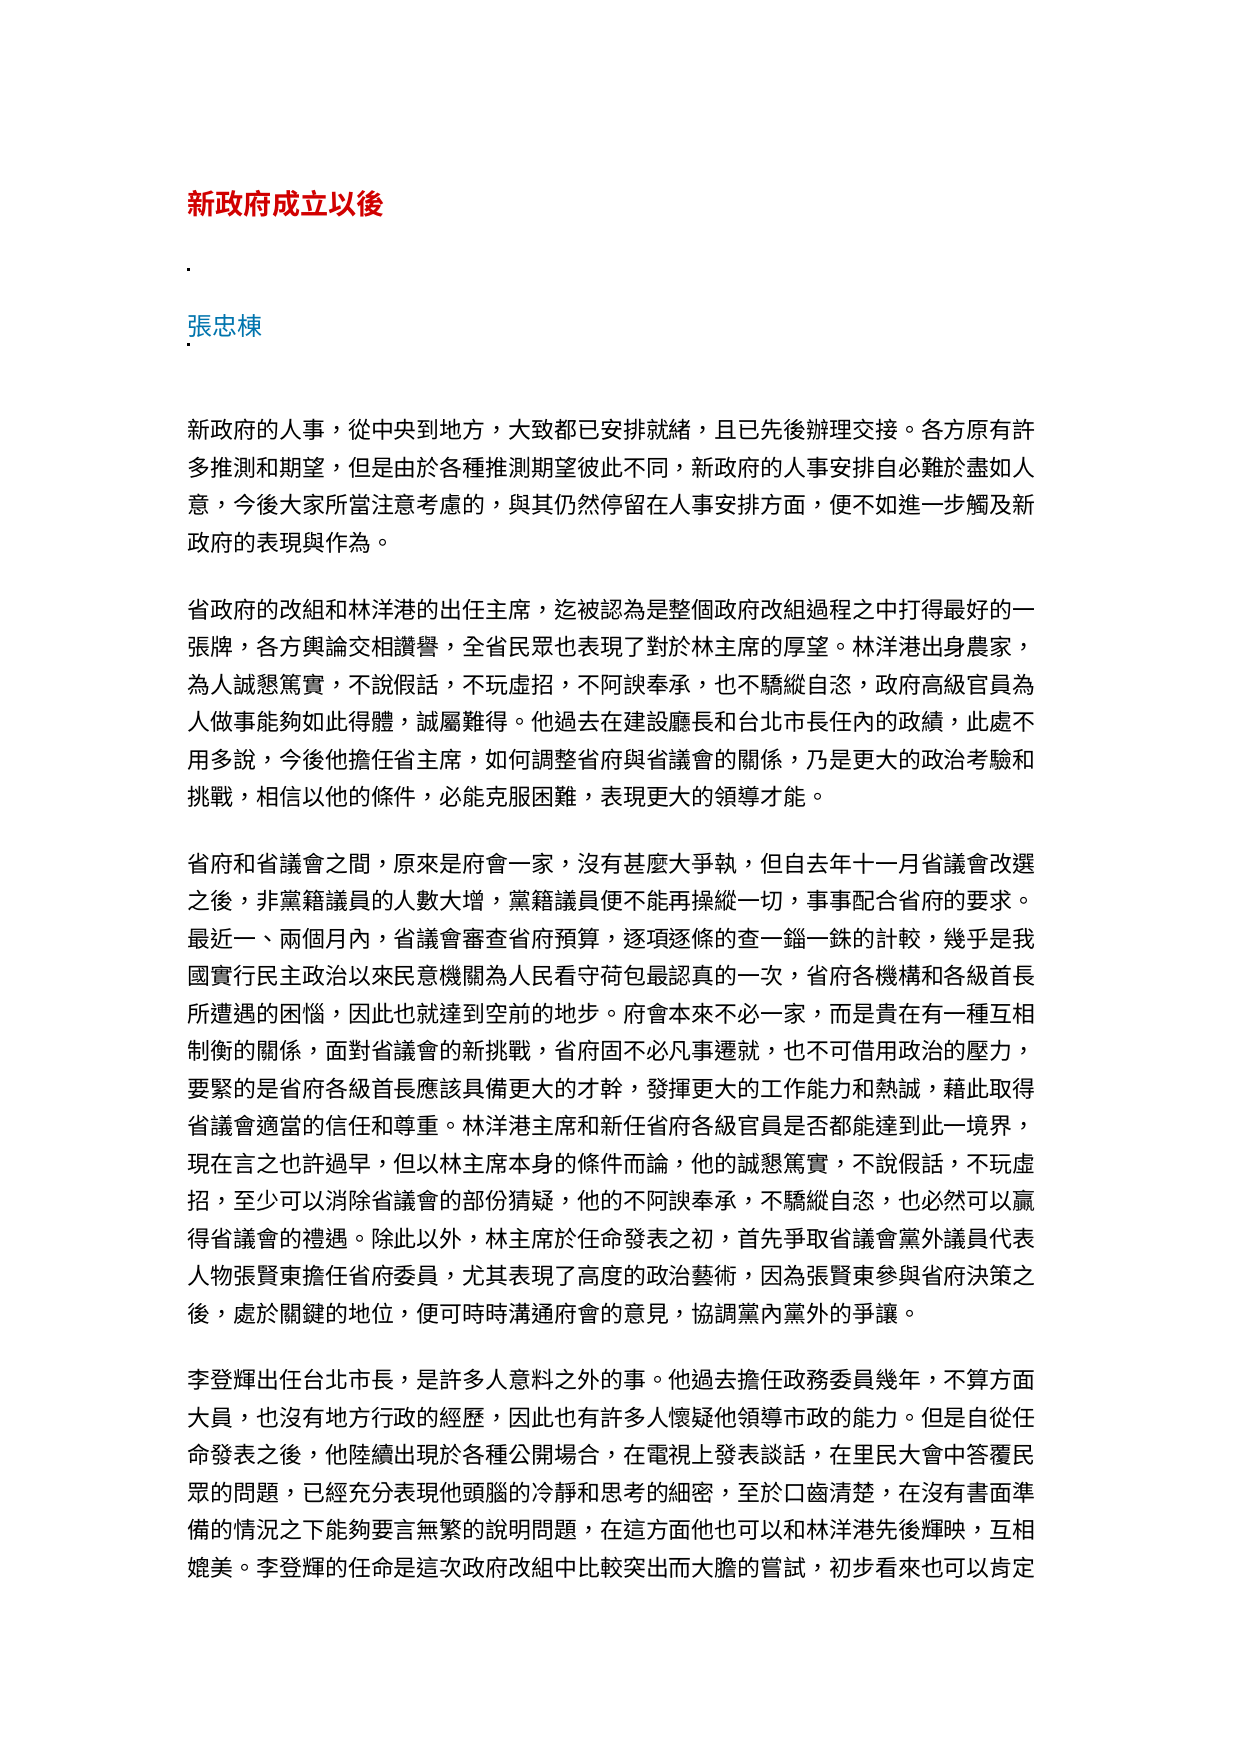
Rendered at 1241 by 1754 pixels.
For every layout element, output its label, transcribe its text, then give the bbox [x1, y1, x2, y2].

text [187, 1360, 1053, 1585]
text 新政府成立以後 [187, 164, 1053, 239]
text 張忠棟 [187, 269, 1053, 381]
text 省府和省議會之間，原來是府會一家，沒有甚麼大爭執，但自去年十一月省議會改選之後，非黨籍議員的人數大增，黨籍議員便不能再操縱一切，事事配合省府的要求。最近一、兩個月內，省議會審查省府預算，逐項逐條的查一錙一銖的計較，幾乎是我國實行民主政治以來民意機關為人民看守荷包最認真的一次，省府各機構和各級首長所遭遇的困惱，因此也就達到空前的地步。府會本來不必一家，而是貴在有一種互相制衡的關係，面對省議會的新挑戰，省府固不必凡事遷就，也不可借用政治的壓力，要緊的是省府各級首長應該具備更大的才幹，發揮更大的工作能力和熱誠，藉此取得省議會適當的信任和尊重。林洋港主席和新任省府各級官員是否都能達到此一境界，現在言之也許過早，但以林主席本身的條件而論，他的誠懇篤實，不說假話，不玩虛招，至少可以消除省議會的部份猜疑，他的不阿諛奉承，不驕縱自恣，也必然可以贏得省議會的禮遇。除此以外，林主席於任命發表之初，首先爭取省議會黨外議員代表人物張賢東擔任省府委員，尤其表現了高度的政治藝術，因為張賢東參與省府決策之後，處於關鍵的地位，便可時時溝通府會的意見，協調黨內黨外的爭讓。 [187, 844, 1053, 1331]
text 省政府的改組和林洋港的出任主席，迄被認為是整個政府改組過程之中打得最好的一張牌，各方輿論交相讚譽，全省民眾也表現了對於林主席的厚望。林洋港出身農家，為人誠懇篤實，不說假話，不玩虛招，不阿諛奉承，也不驕縱自恣，政府高級官員為人做事能夠如此得體，誠屬難得。他過去在建設廳長和台北市長任內的政績，此處不用多說，今後他擔任省主席，如何調整省府與省議會的關係，乃是更大的政治考驗和挑戰，相信以他的條件，必能克服困難，表現更大的領導才能。 [187, 589, 1053, 814]
text 新政府的人事，從中央到地方，大致都已安排就緒，且已先後辦理交接。各方原有許多推測和期望，但是由於各種推測期望彼此不同，新政府的人事安排自必難於盡如人意，今後大家所當注意考慮的，與其仍然停留在人事安排方面，便不如進一步觸及新政府的表現與作為。 [187, 410, 1053, 560]
